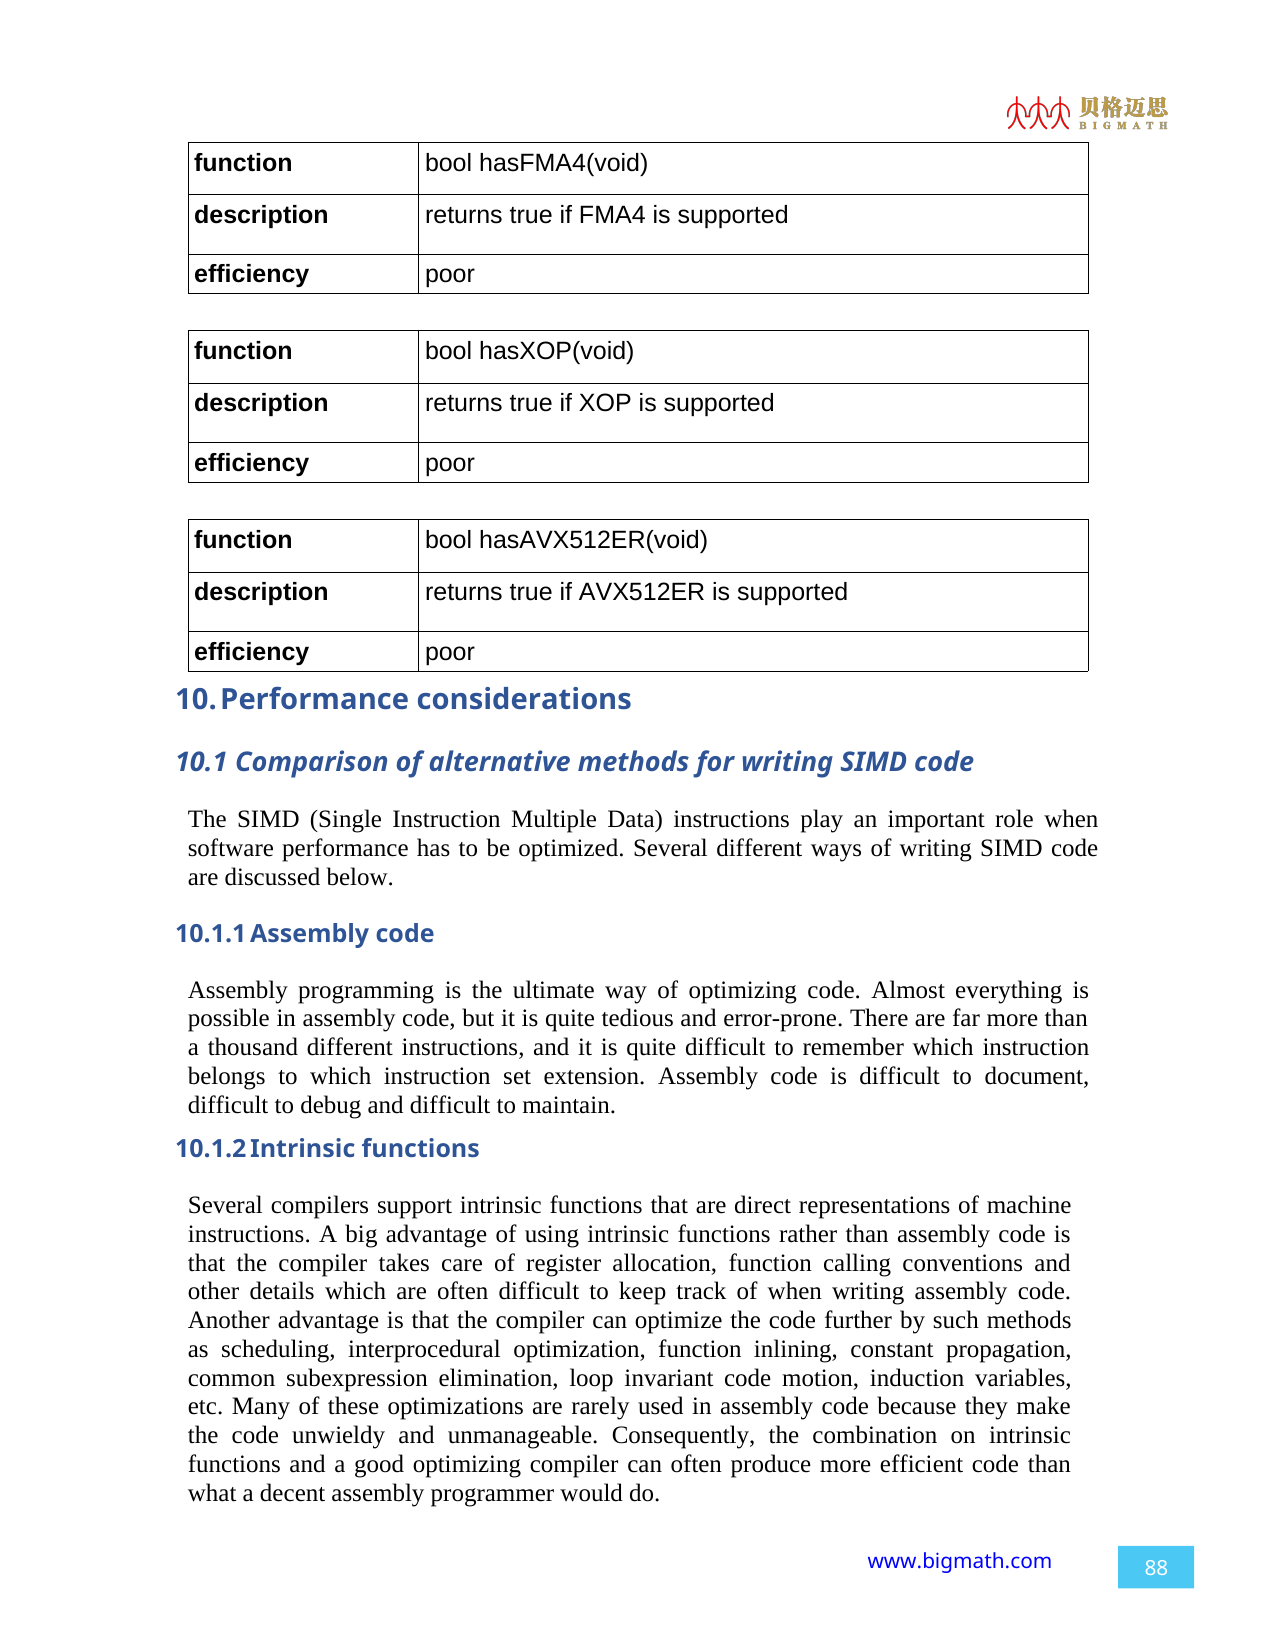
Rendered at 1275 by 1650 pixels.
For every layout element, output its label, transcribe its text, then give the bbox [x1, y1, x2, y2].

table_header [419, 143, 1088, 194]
text Several compilers support intrinsic functions that are direct representations of machine instructions. A big advantage of using intrinsic functions rather than assembly code is that the compiler takes care of register allocation, function calling conventions and other details which are often difficult to keep track of when writing assembly code. Another advantage is that the compiler can optimize the code further by such methods as scheduling, interprocedural optimization, function inlining, constant propagation, common subexpression elimination, loop invariant code motion, induction variables, etc. Many of these optimizations are rarely used in assembly code because they make the code unwieldy and unmanageable. Consequently, the combination on intrinsic functions and a good optimizing compiler can often produce more efficient code than what a decent assembly programmer would do. [188, 1190, 1072, 1506]
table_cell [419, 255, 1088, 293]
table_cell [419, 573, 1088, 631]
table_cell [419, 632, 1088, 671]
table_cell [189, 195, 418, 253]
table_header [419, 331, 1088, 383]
subtitle Performance considerations [175, 678, 1100, 718]
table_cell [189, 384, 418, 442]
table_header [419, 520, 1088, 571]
picture [1004, 88, 1171, 136]
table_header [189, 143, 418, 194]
text The SIMD (Single Instruction Multiple Data) instructions play an important role when software performance has to be optimized. Several different ways of writing SIMD code are discussed below. [188, 804, 1100, 891]
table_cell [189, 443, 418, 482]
text Assembly programming is the ultimate way of optimizing code. Almost everything is possible in assembly code, but it is quite tedious and error-prone. There are far more than a thousand different instructions, and it is quite difficult to remember which instruction belongs to which instruction set extension. Assembly code is difficult to document, difficult to debug and difficult to maintain. [188, 975, 1090, 1118]
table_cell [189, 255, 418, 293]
subtitle Assembly code [175, 916, 1100, 950]
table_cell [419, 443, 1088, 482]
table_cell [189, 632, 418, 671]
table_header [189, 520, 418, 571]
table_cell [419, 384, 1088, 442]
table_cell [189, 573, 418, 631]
subtitle Intrinsic functions [175, 1131, 1100, 1165]
subtitle Comparison of alternative methods for writing SIMD code [175, 743, 1100, 779]
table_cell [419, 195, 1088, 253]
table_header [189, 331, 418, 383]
